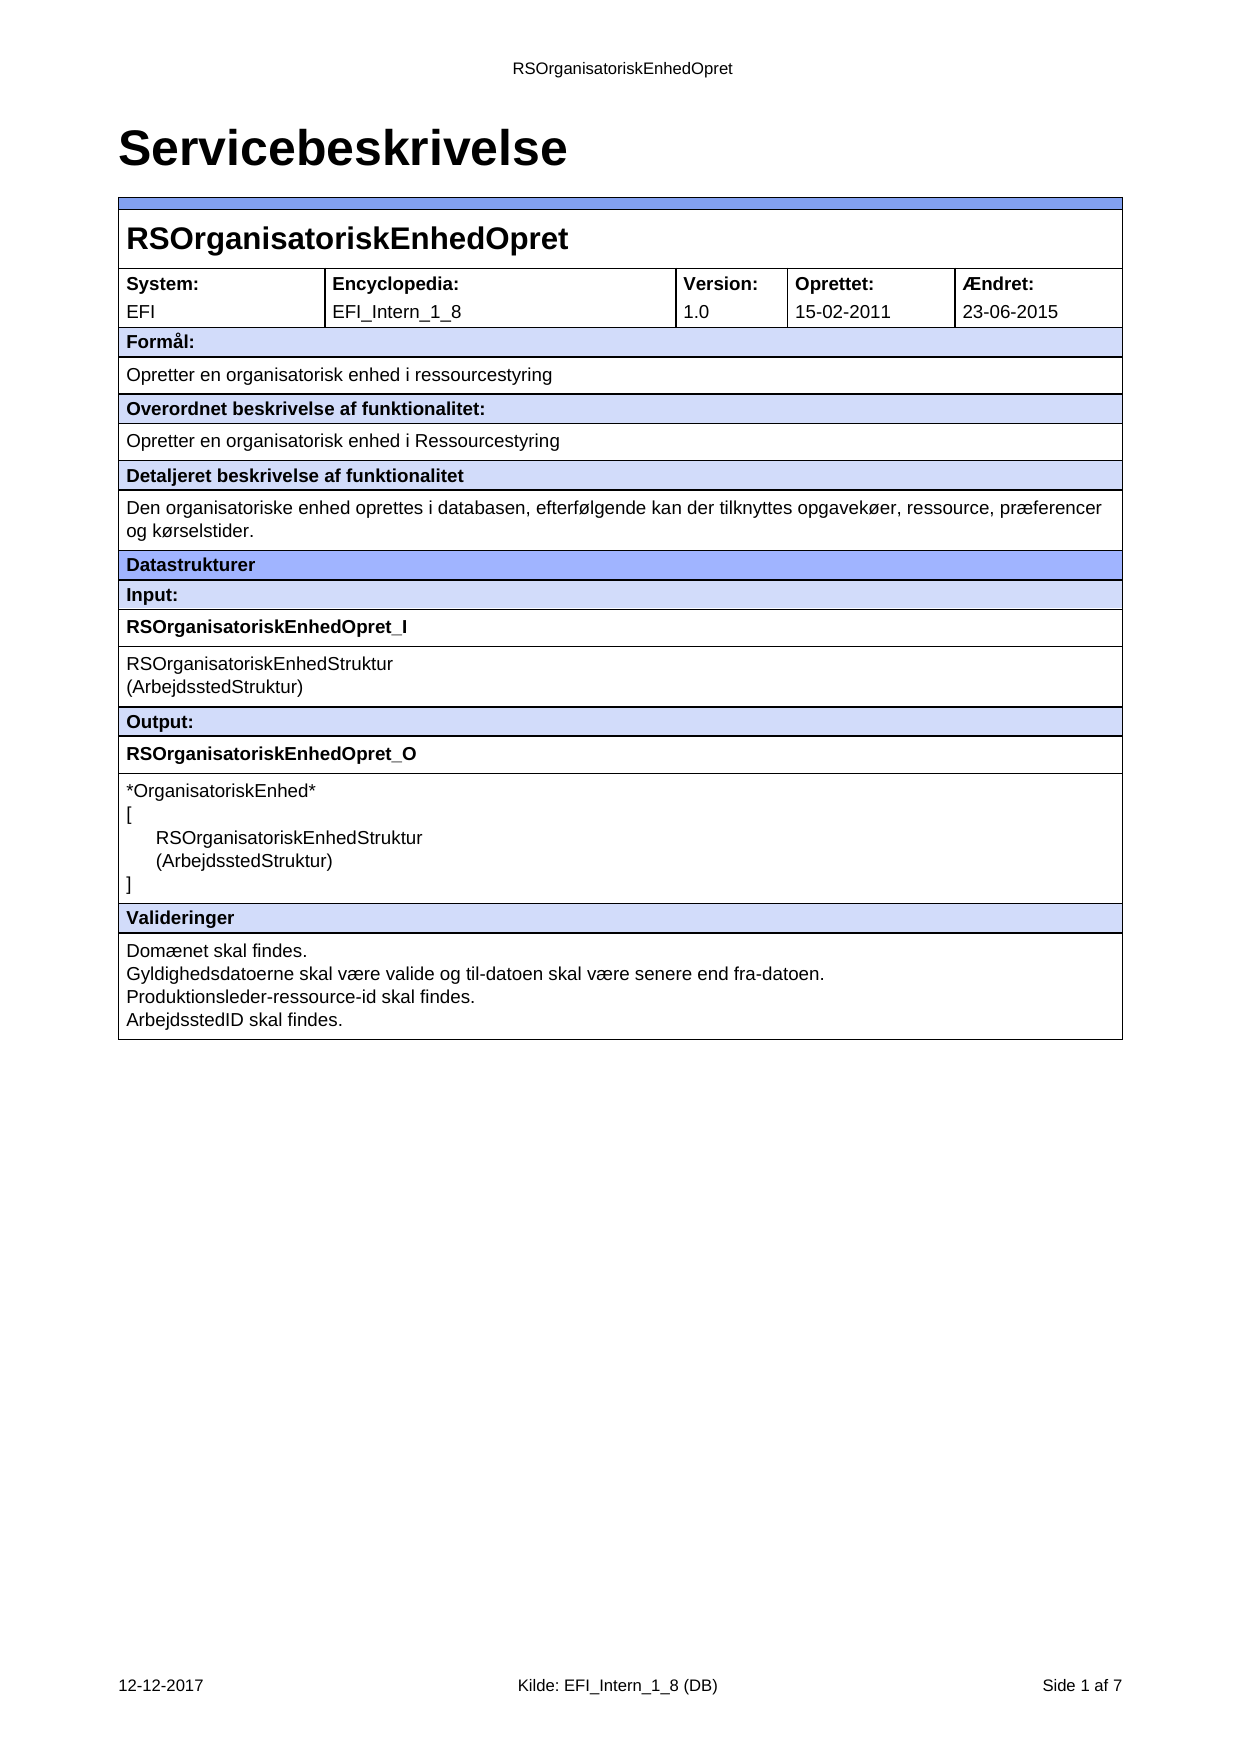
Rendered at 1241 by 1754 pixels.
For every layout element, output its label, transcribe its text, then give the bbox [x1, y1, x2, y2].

table_cell Formål: [119, 328, 1122, 356]
table_cell Overordnet beskrivelse af funktionalitet: [119, 395, 1122, 423]
table_header [119, 198, 1122, 209]
table_cell EFI [119, 297, 324, 327]
title Servicebeskrivelse [118, 118, 1122, 176]
table_cell RSOrganisatoriskEnhedStruktur (ArbejdsstedStruktur) [119, 647, 1122, 706]
table_cell 1.0 [677, 297, 787, 327]
table_cell Den organisatoriske enhed oprettes i databasen, efterfølgende kan der tilknyttes opgavekøer, ressource, præferencer og kørselstider. [119, 491, 1122, 549]
table_cell Domænet skal findes. Gyldighedsdatoerne skal være valide og til-datoen skal være senere end fra-datoen. Produktionsleder-ressource-id skal findes. ArbejdsstedID skal findes. [119, 934, 1122, 1039]
table_cell Datastrukturer [119, 551, 1122, 579]
table_cell Version: [677, 269, 787, 297]
table_cell Detaljeret beskrivelse af funktionalitet [119, 461, 1122, 489]
table_cell 15-02-2011 [788, 297, 954, 327]
table_cell Opretter en organisatorisk enhed i Ressourcestyring [119, 424, 1122, 460]
table_cell 23-06-2015 [956, 297, 1122, 327]
table_cell Ændret: [956, 269, 1122, 297]
table_cell EFI_Intern_1_8 [326, 297, 675, 327]
table_cell Opretter en organisatorisk enhed i ressourcestyring [119, 358, 1122, 393]
table_cell Encyclopedia: [326, 269, 675, 297]
table_cell RSOrganisatoriskEnhedOpret_O [119, 737, 1122, 772]
table_cell RSOrganisatoriskEnhedOpret [119, 210, 1122, 268]
table_cell *OrganisatoriskEnhed* [ RSOrganisatoriskEnhedStruktur (ArbejdsstedStruktur) ] [119, 774, 1122, 902]
table_cell System: [119, 269, 324, 297]
table_cell Oprettet: [788, 269, 954, 297]
table_cell Input: [119, 581, 1122, 608]
table_cell Output: [119, 708, 1122, 735]
table_cell RSOrganisatoriskEnhedOpret_I [119, 610, 1122, 646]
table_cell Valideringer [119, 904, 1122, 932]
